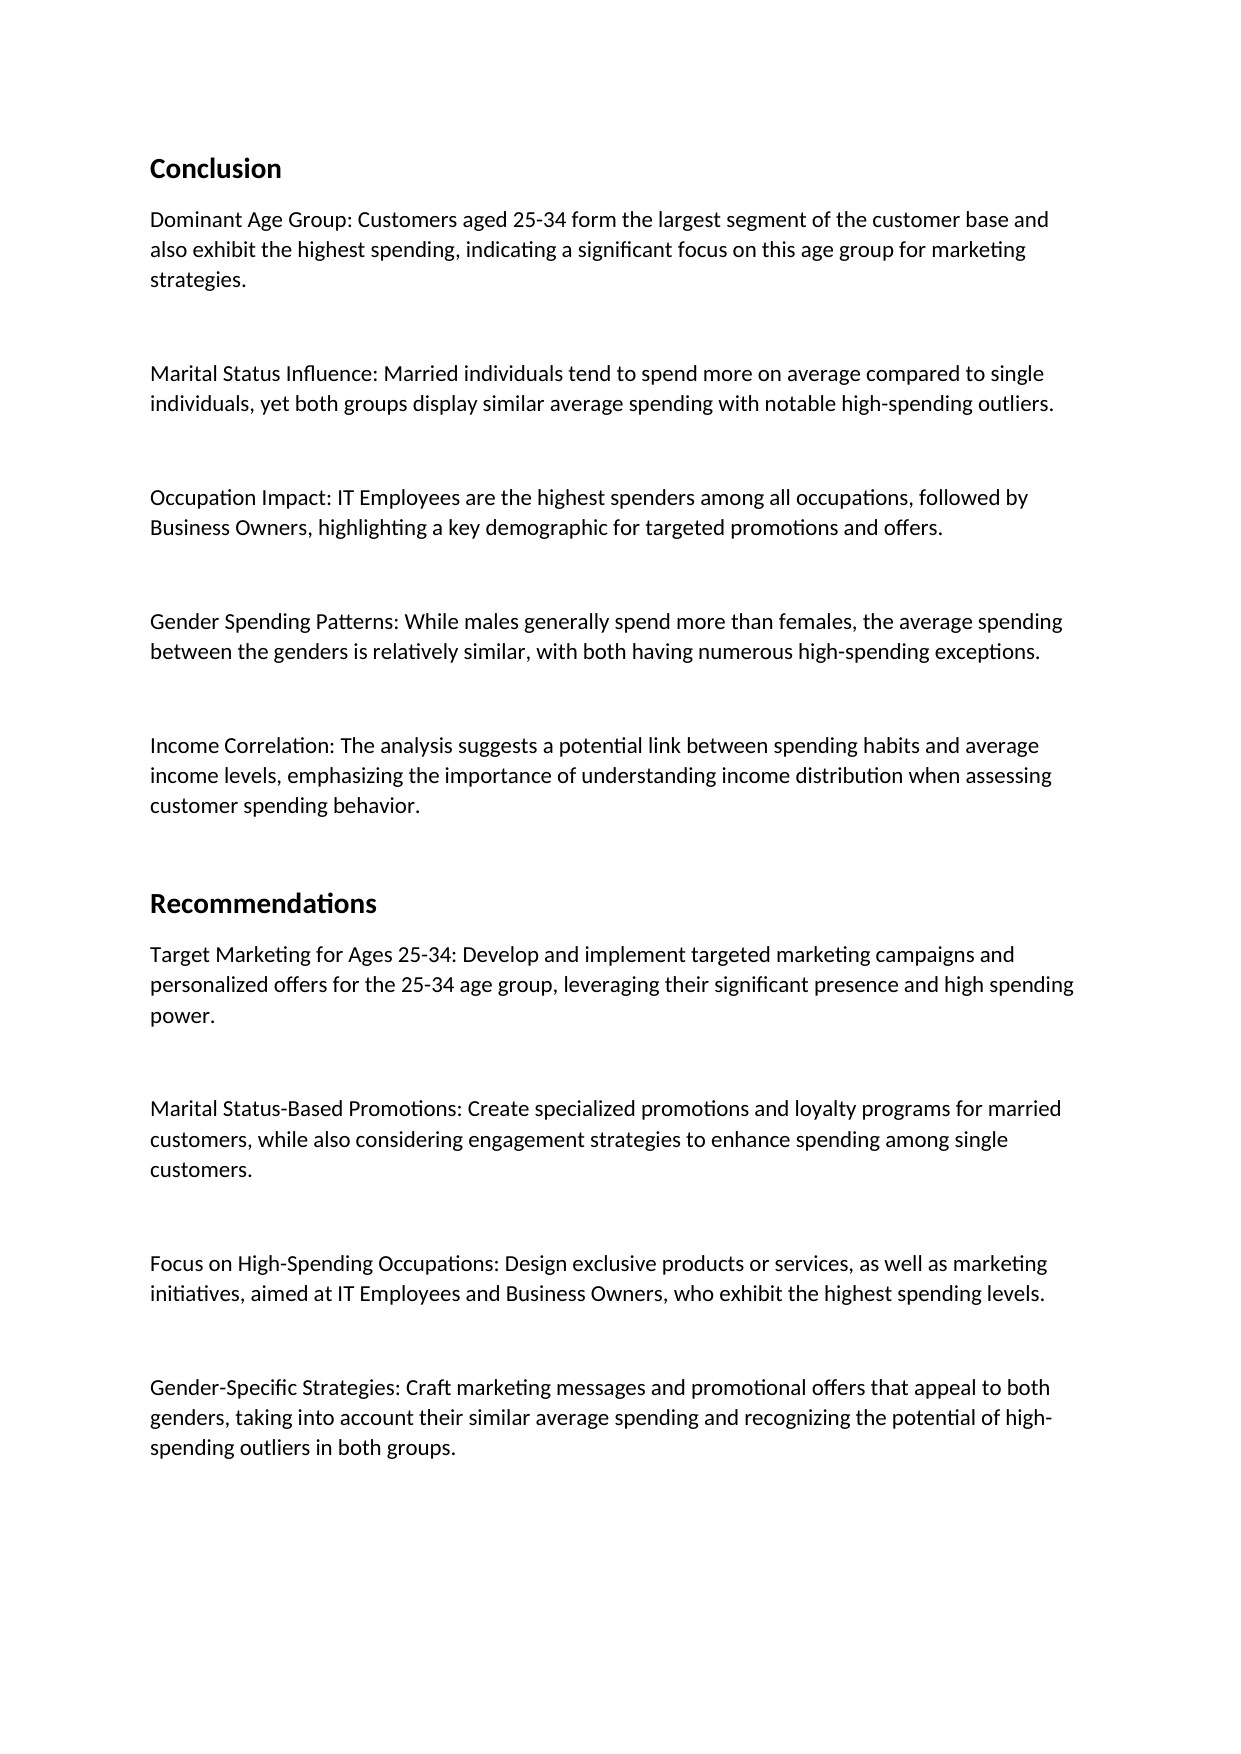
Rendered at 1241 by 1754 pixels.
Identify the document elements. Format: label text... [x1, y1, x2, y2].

text Dominant Age Group: Customers aged 25-34 form the largest segment of the customer base and also exhibit the highest spending, indicating a significant focus on this age group for marketing strategies. [150, 205, 1090, 293]
text Income Correlation: The analysis suggests a potential link between spending habits and average income levels, emphasizing the importance of understanding income distribution when assessing customer spending behavior. [150, 731, 1090, 819]
text Gender Spending Patterns: While males generally spend more than females, the average spending between the genders is relatively similar, with both having numerous high-spending exceptions. [150, 607, 1090, 665]
text Recommendations [150, 885, 1090, 921]
text Conclusion [150, 150, 1090, 186]
text Gender-Specific Strategies: Craft marketing messages and promotional offers that appeal to both genders, taking into account their similar average spending and recognizing the potential of high-spending outliers in both groups. [150, 1373, 1090, 1461]
text Occupation Impact: IT Employees are the highest spenders among all occupations, followed by Business Owners, highlighting a key demographic for targeted promotions and offers. [150, 483, 1090, 541]
text Target Marketing for Ages 25-34: Develop and implement targeted marketing campaigns and personalized offers for the 25-34 age group, leveraging their significant presence and high spending power. [150, 940, 1090, 1029]
text Marital Status-Based Promotions: Create specialized promotions and loyalty programs for married customers, while also considering engagement strategies to enhance spending among single customers. [150, 1094, 1090, 1183]
text Focus on High-Spending Occupations: Design exclusive products or services, as well as marketing initiatives, aimed at IT Employees and Business Owners, who exhibit the highest spending levels. [150, 1249, 1090, 1307]
text Marital Status Influence: Married individuals tend to spend more on average compared to single individuals, yet both groups display similar average spending with notable high-spending outliers. [150, 359, 1090, 417]
